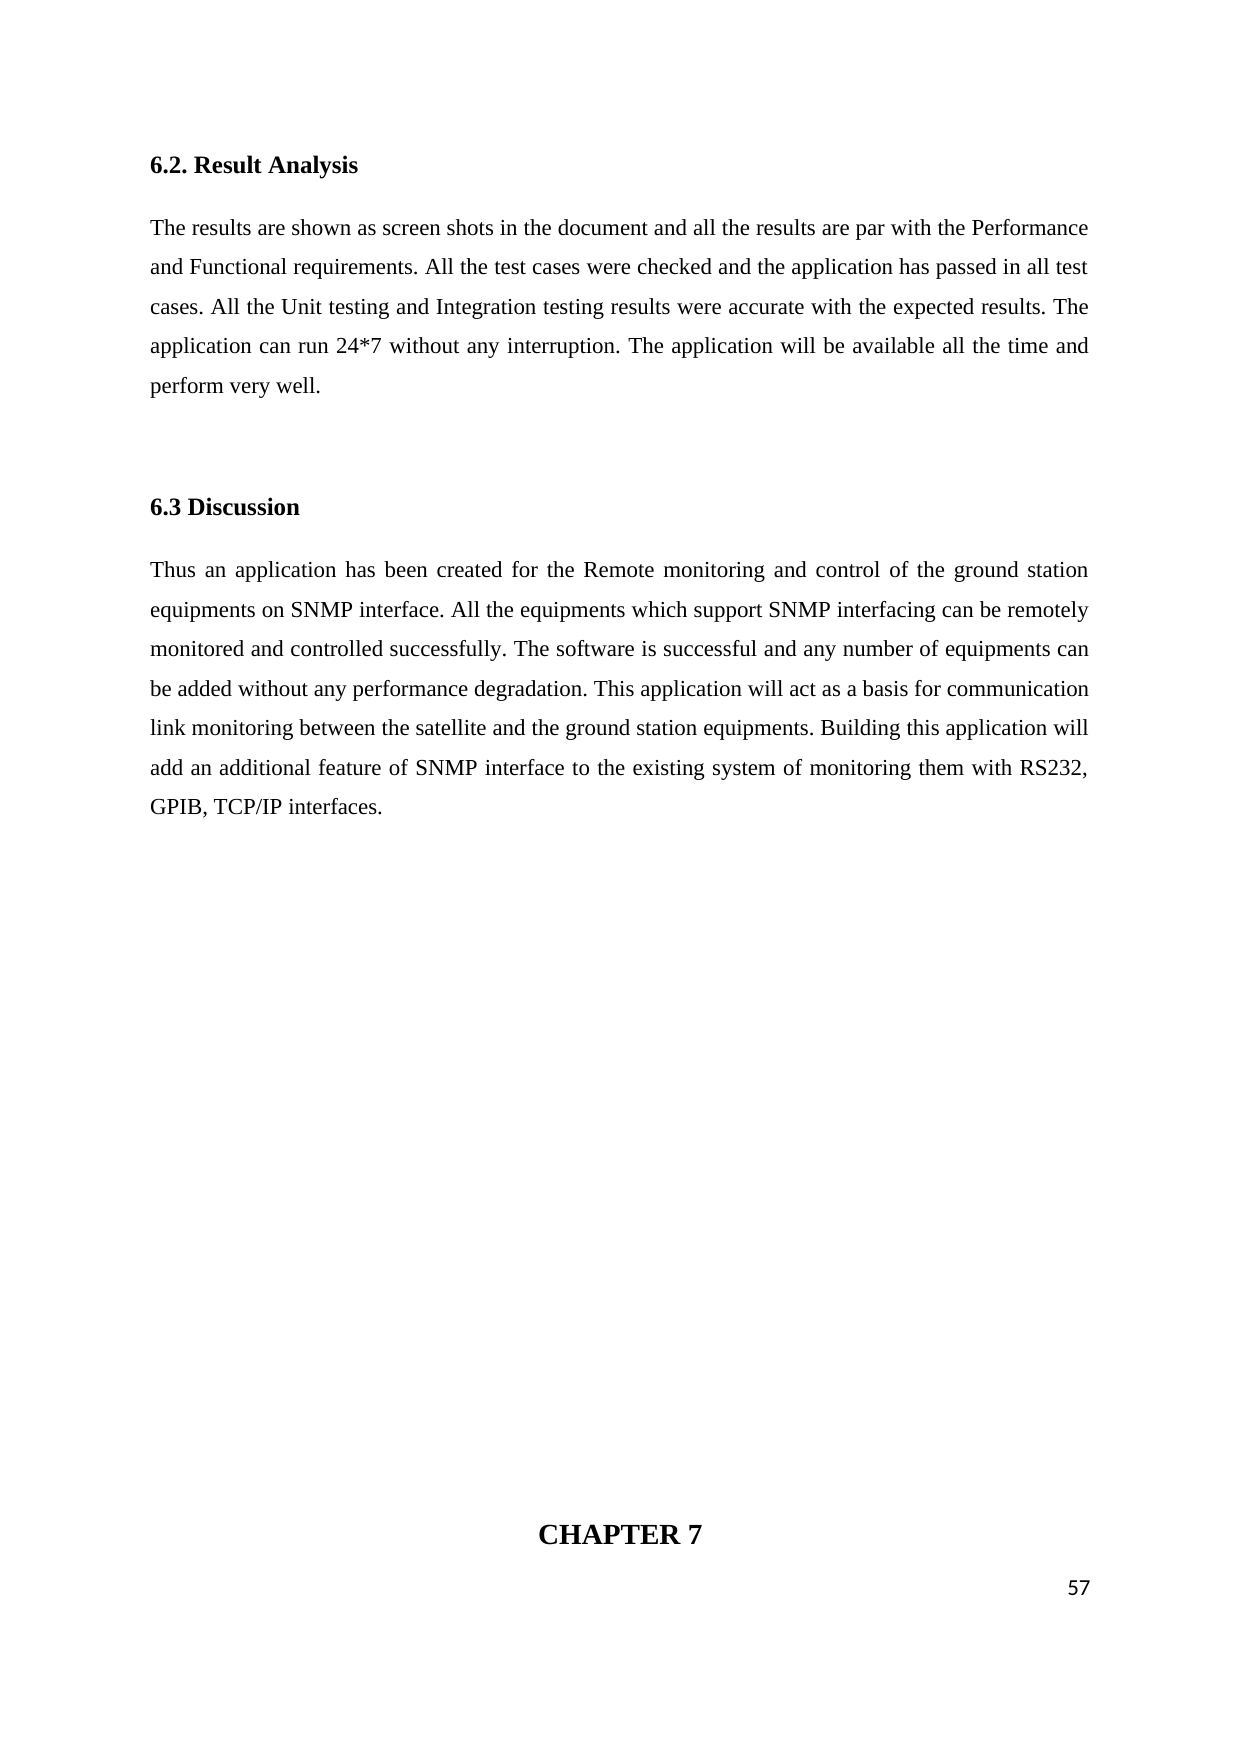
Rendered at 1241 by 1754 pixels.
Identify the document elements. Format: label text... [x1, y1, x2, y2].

text The results are shown as screen shots in the document and all the results are par with the Performance and Functional requirements. All the test cases were checked and the application has passed in all test cases. All the Unit testing and Integration testing results were accurate with the expected results. The application can run 24*7 without any interruption. The application will be available all the time and perform very well. [150, 214, 1090, 398]
text Thus an application has been created for the Remote monitoring and control of the ground station equipments on SNMP interface. All the equipments which support SNMP interfacing can be remotely monitored and controlled successfully. The software is successful and any number of equipments can be added without any performance degradation. This application will act as a basis for communication link monitoring between the satellite and the ground station equipments. Building this application will add an additional feature of SNMP interface to the existing system of monitoring them with RS232, GPIB, TCP/IP interfaces. [150, 556, 1090, 820]
text 6.2. Result Analysis [150, 150, 1090, 179]
text 6.3 Discussion [150, 492, 1090, 521]
text CHAPTER 7 [150, 1517, 1090, 1551]
